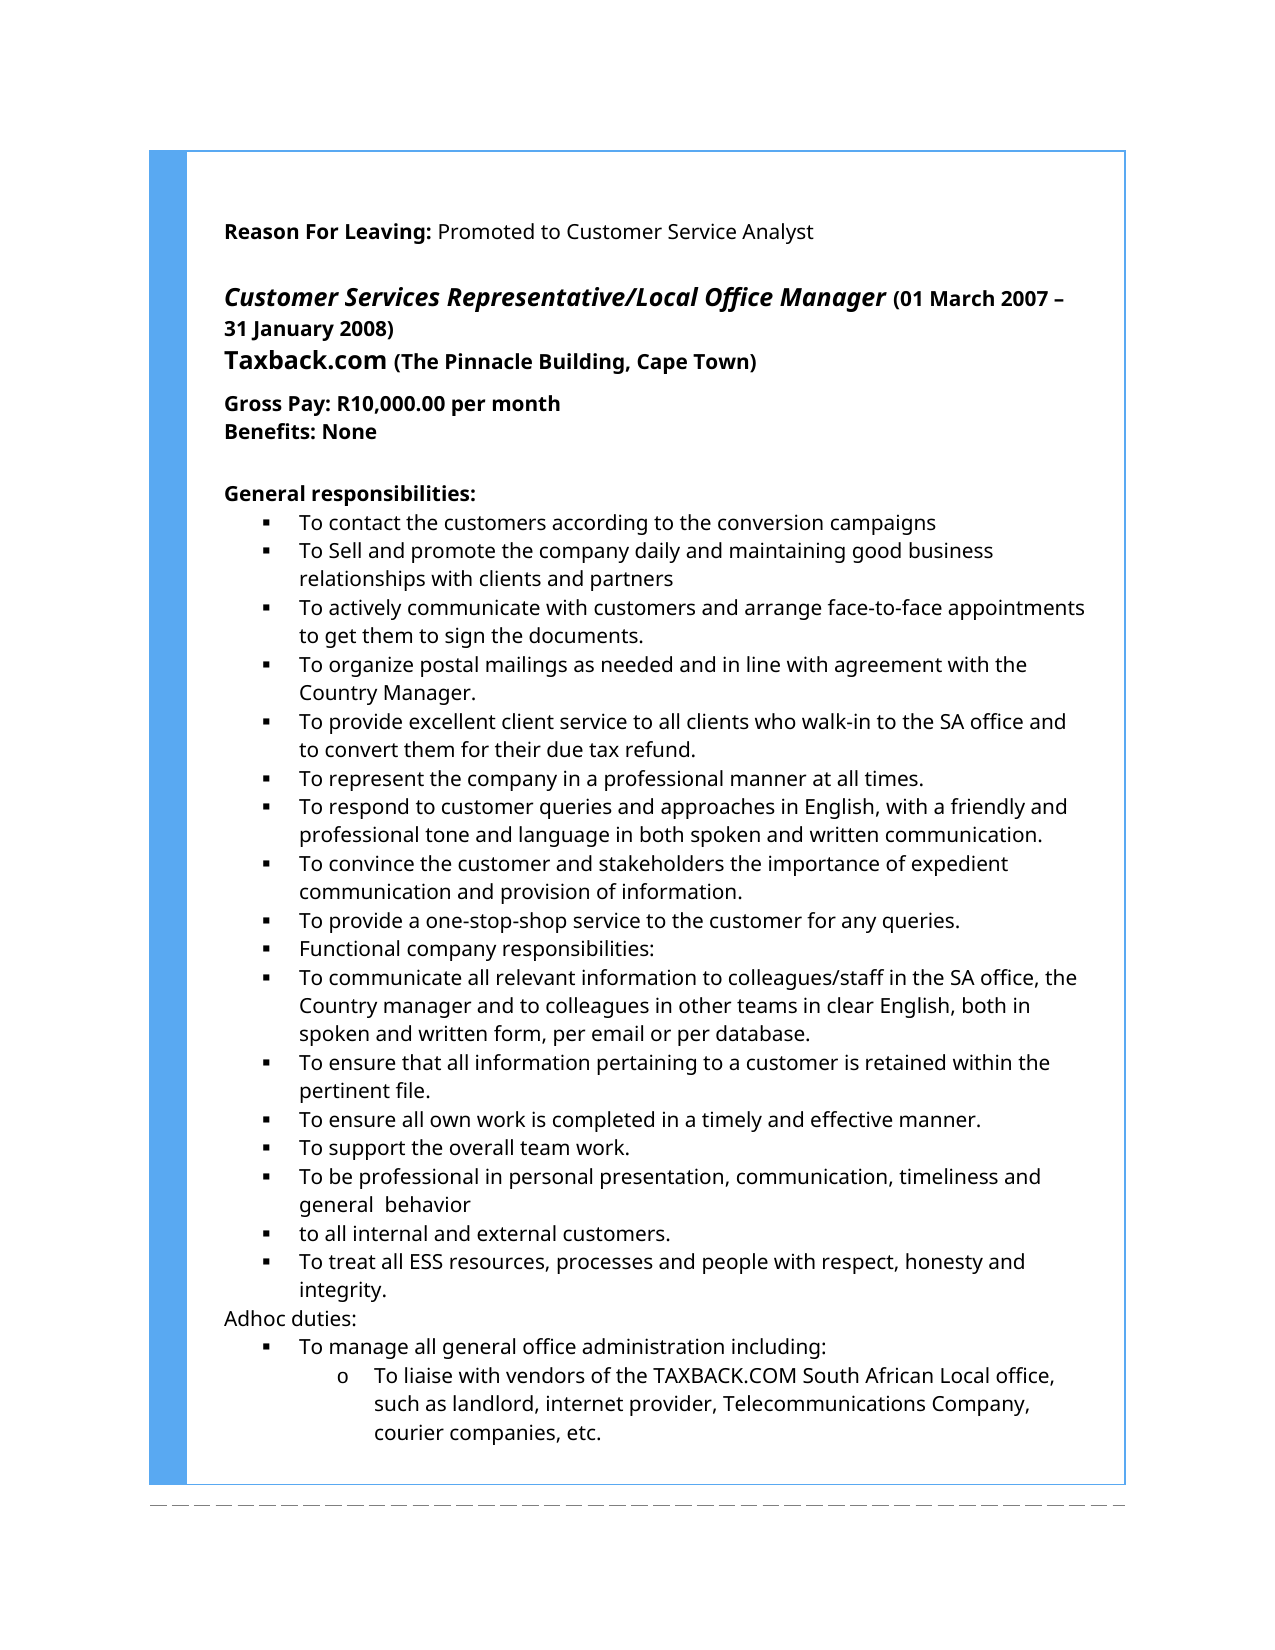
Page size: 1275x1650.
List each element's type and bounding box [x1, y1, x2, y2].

table_header [151, 152, 186, 1484]
table_header [187, 152, 1124, 1484]
